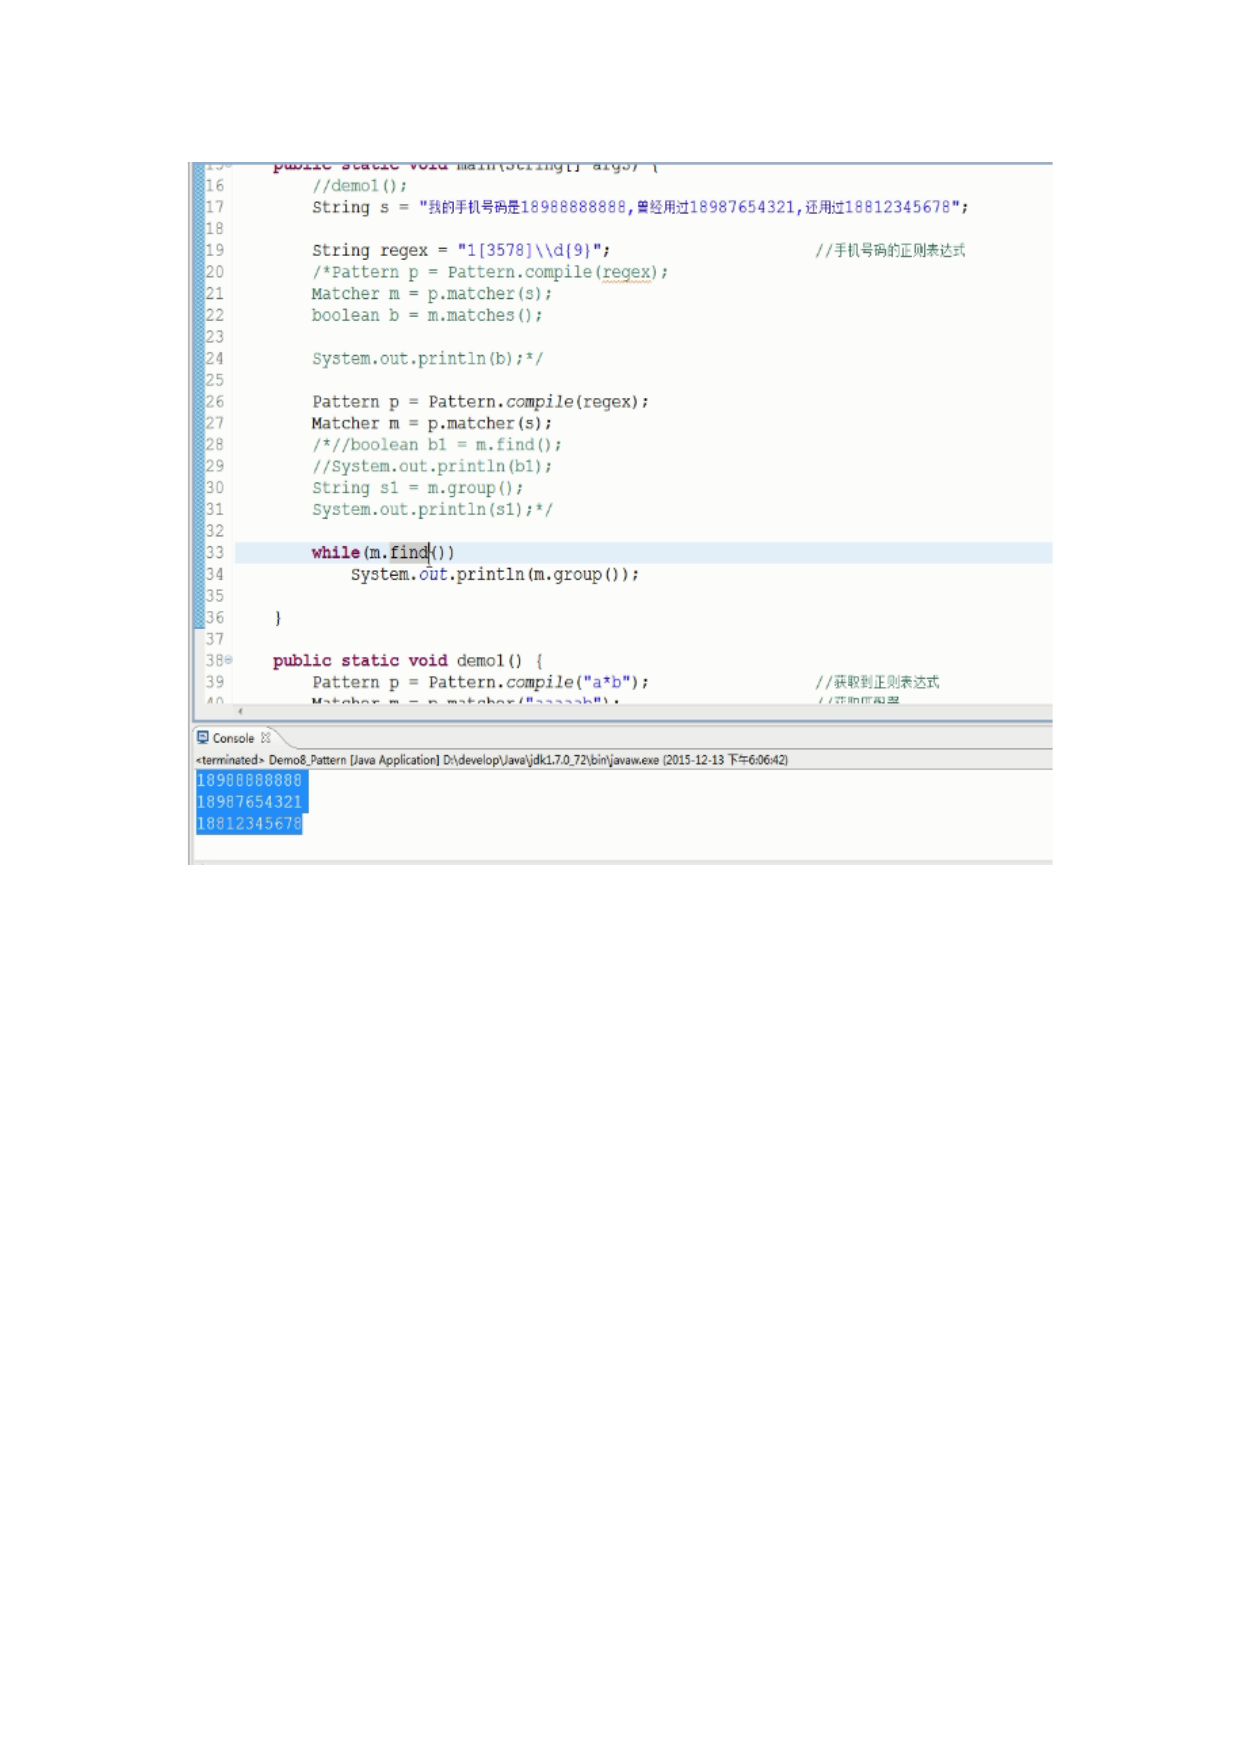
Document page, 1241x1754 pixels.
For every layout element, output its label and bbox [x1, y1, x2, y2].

picture [187, 162, 1053, 865]
